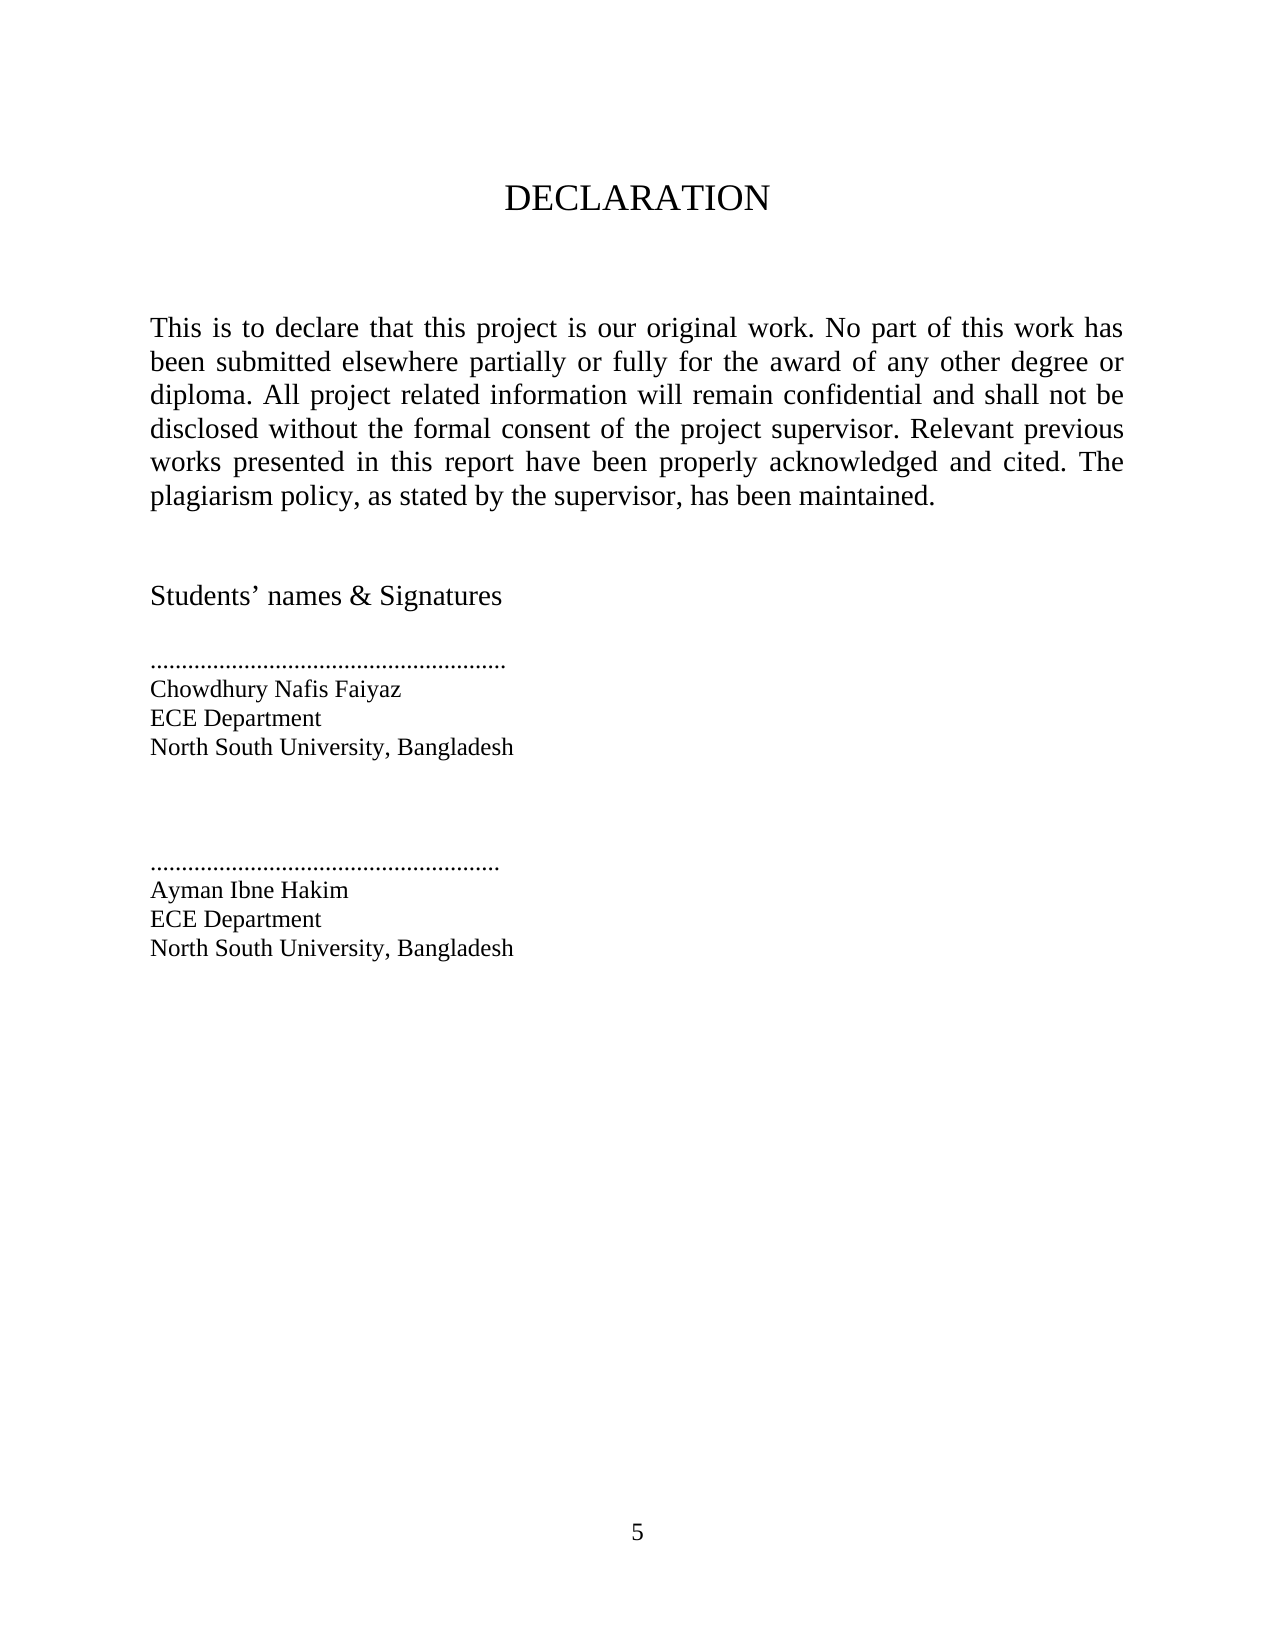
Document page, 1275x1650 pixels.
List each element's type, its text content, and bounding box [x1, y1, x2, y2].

text North South University, Bangladesh [150, 732, 1125, 761]
subtitle DECLARATION [150, 175, 1125, 218]
text Chowdhury Nafis Faiyaz [150, 674, 1125, 703]
text ........................................................ [150, 847, 1125, 876]
text Ayman Ibne Hakim [150, 876, 1125, 904]
text North South University, Bangladesh [150, 933, 1125, 962]
text Students’ names & Signatures [150, 578, 1125, 612]
text ECE Department [150, 703, 1125, 732]
text ECE Department [150, 904, 1125, 933]
text ......................................................... [150, 646, 1125, 674]
text This is to declare that this project is our original work. No part of this work has been submitted elsewhere partially or fully for the award of any other degree or diploma. All project related information will remain confidential and shall not be disclosed without the formal consent of the project supervisor. Relevant previous works presented in this report have been properly acknowledged and cited. The plagiarism policy, as stated by the supervisor, has been maintained. [150, 310, 1125, 511]
